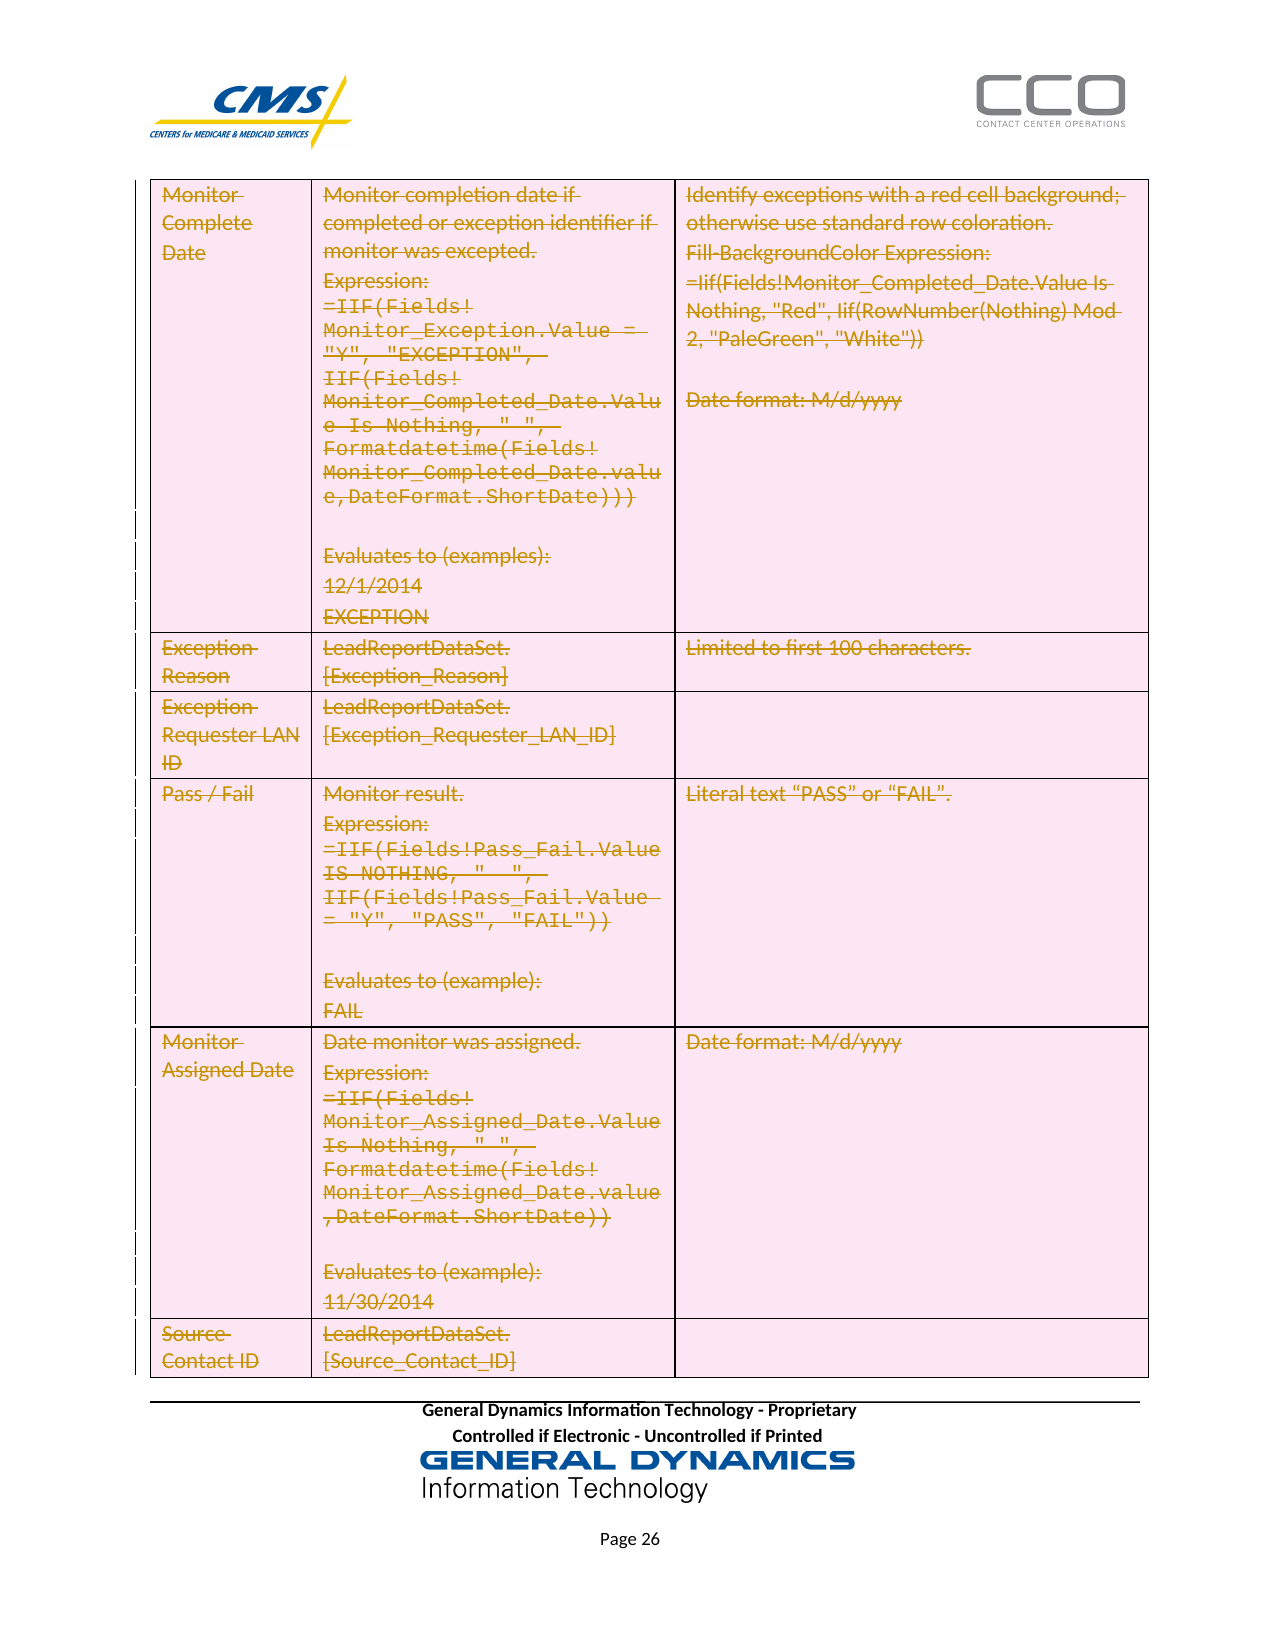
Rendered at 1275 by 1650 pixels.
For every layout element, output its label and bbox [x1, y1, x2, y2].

picture [420, 1451, 855, 1503]
picture [976, 75, 1125, 127]
picture [150, 75, 353, 150]
